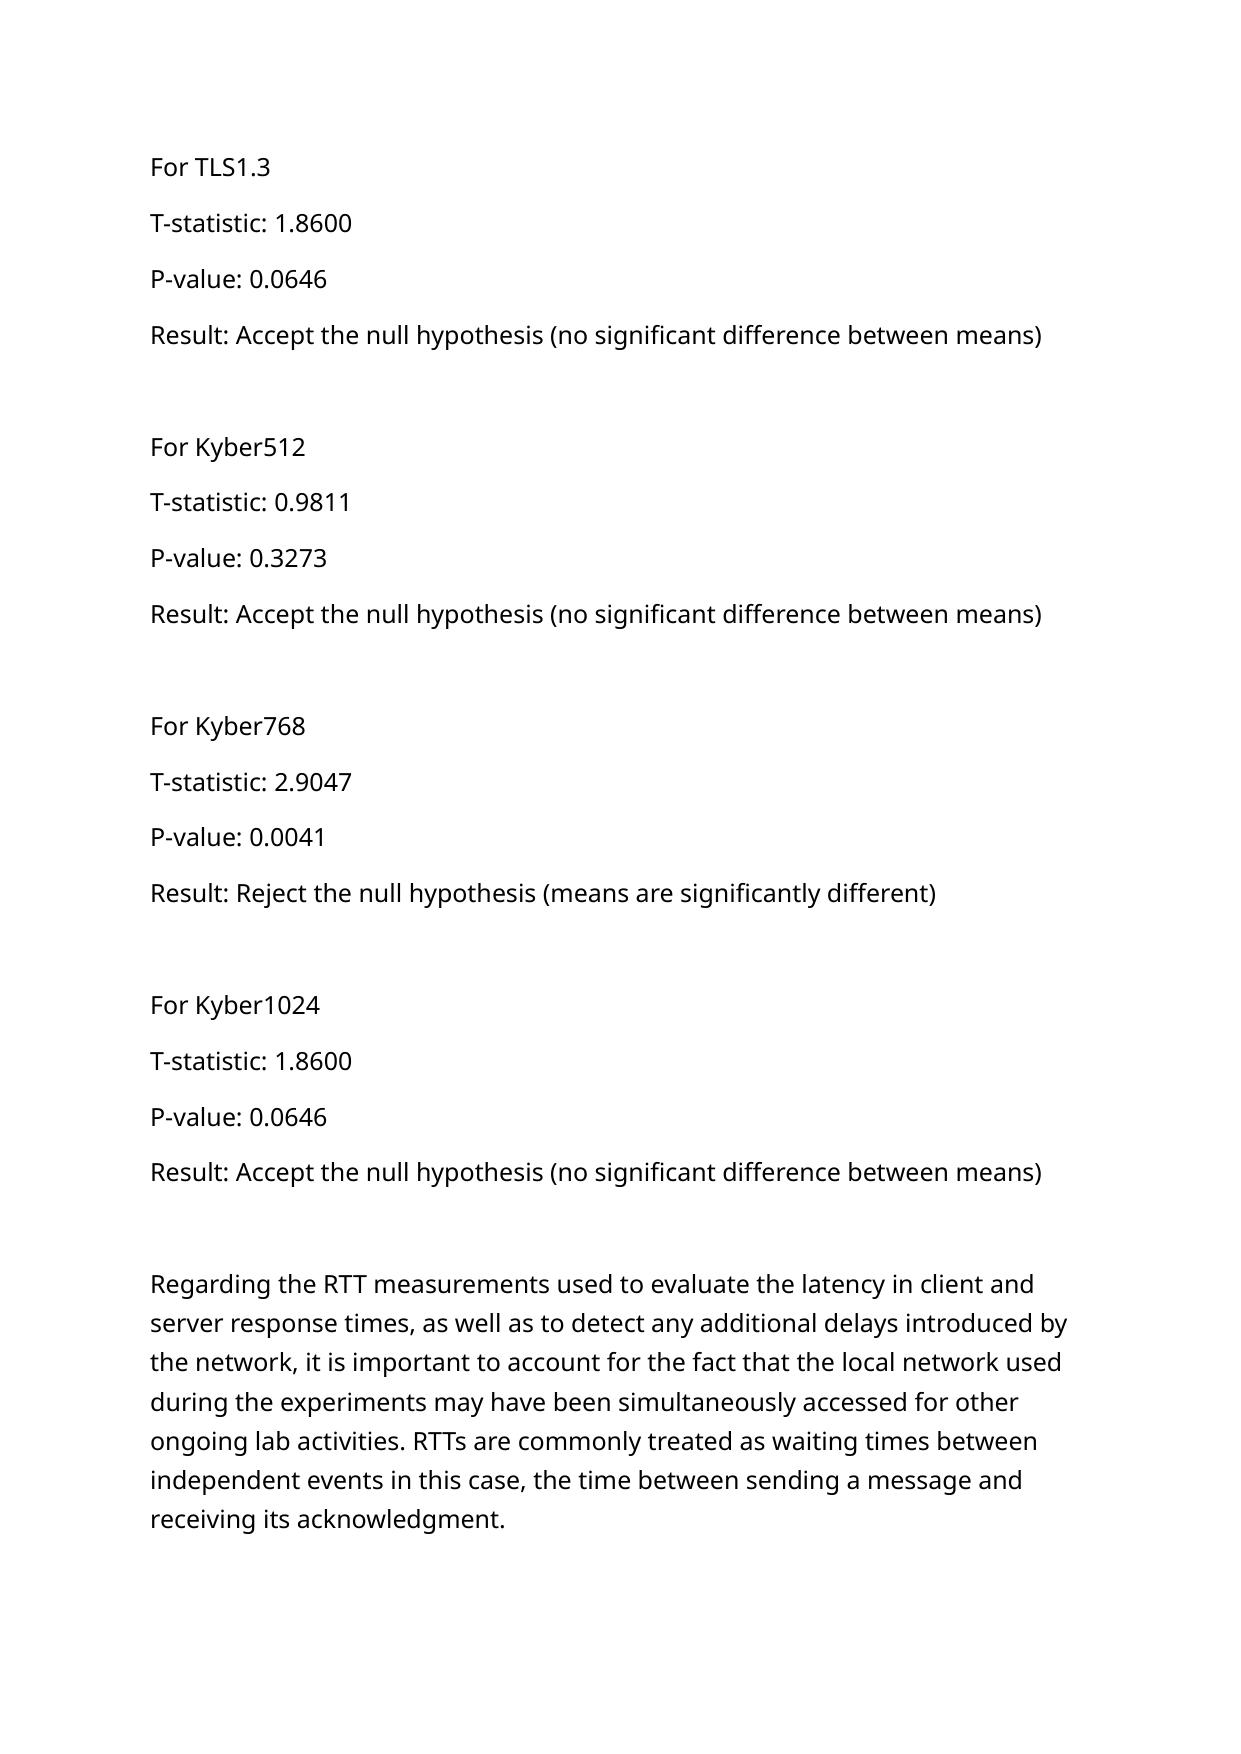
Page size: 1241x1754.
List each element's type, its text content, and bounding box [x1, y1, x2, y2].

text For TLS1.3 [150, 150, 1090, 184]
text P-value: 0.0646 [150, 1099, 1090, 1133]
text P-value: 0.3273 [150, 541, 1090, 575]
text T-statistic: 0.9811 [150, 485, 1090, 519]
text Result: Accept the null hypothesis (no significant difference between means) [150, 1155, 1090, 1189]
text T-statistic: 2.9047 [150, 764, 1090, 798]
text For Kyber768 [150, 708, 1090, 742]
text Result: Accept the null hypothesis (no significant difference between means) [150, 597, 1090, 631]
text P-value: 0.0646 [150, 262, 1090, 296]
text T-statistic: 1.8600 [150, 1043, 1090, 1077]
text Regarding the RTT measurements used to evaluate the latency in client and server response times, as well as to detect any additional delays introduced by the network, it is important to account for the fact that the local network used during the experiments may have been simultaneously accessed for other ongoing lab activities. RTTs are commonly treated as waiting times between independent events in this case, the time between sending a message and receiving its acknowledgment. [150, 1267, 1090, 1536]
text T-statistic: 1.8600 [150, 206, 1090, 240]
text Result: Accept the null hypothesis (no significant difference between means) [150, 317, 1090, 352]
text Result: Reject the null hypothesis (means are significantly different) [150, 876, 1090, 910]
text For Kyber512 [150, 429, 1090, 463]
text For Kyber1024 [150, 987, 1090, 1022]
text P-value: 0.0041 [150, 820, 1090, 854]
